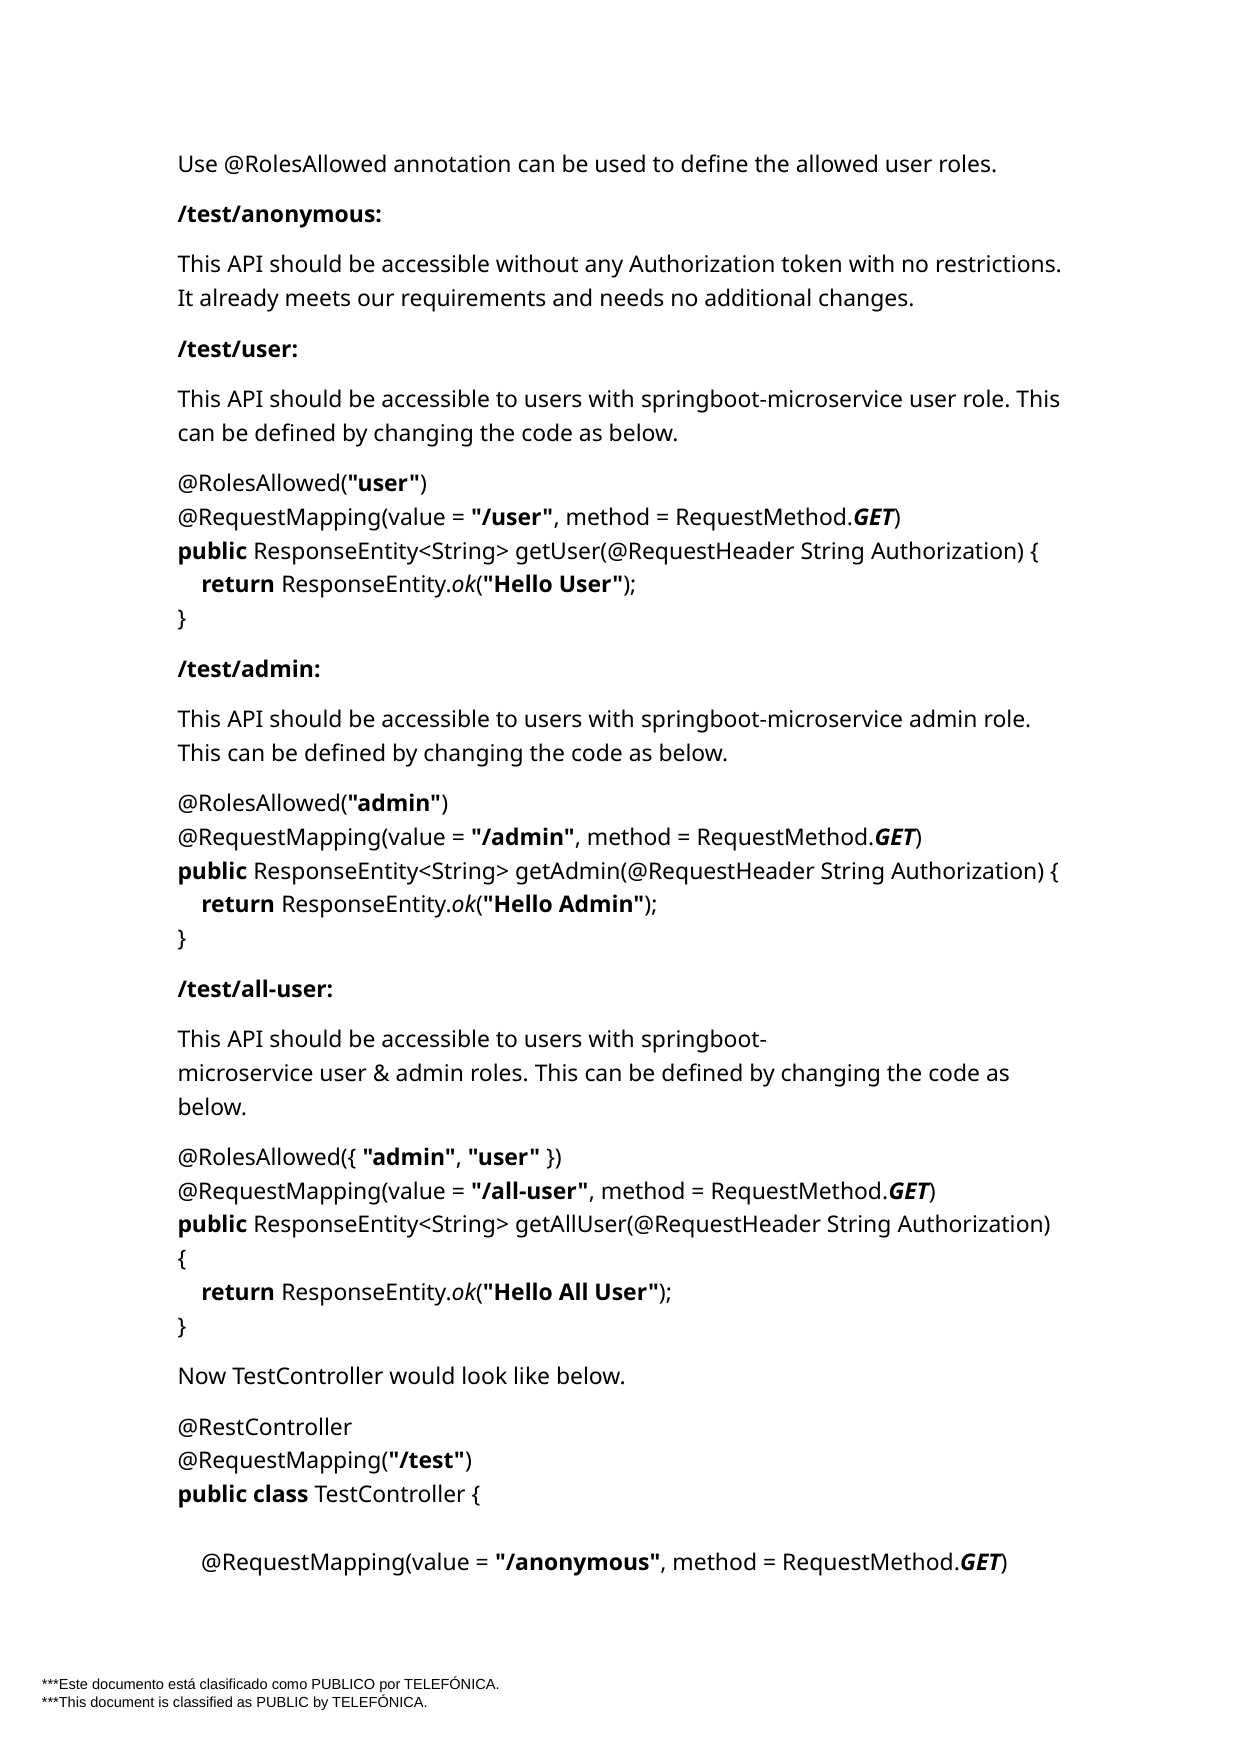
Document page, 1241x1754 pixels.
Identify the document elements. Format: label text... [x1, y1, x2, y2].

text /test/all-user: [177, 973, 1063, 1004]
text @RolesAllowed({ "admin", "user" }) @RequestMapping(value = "/all-user", method = RequestMethod.GET) public ResponseEntity<String> getAllUser(@RequestHeader String Authorization) { return ResponseEntity.ok("Hello All User"); } [177, 1141, 1063, 1341]
text This API should be accessible to users with springboot-microservice admin role. This can be defined by changing the code as below. [177, 703, 1063, 768]
text /test/anonymous: [177, 198, 1063, 229]
text @RolesAllowed("admin") @RequestMapping(value = "/admin", method = RequestMethod.GET) public ResponseEntity<String> getAdmin(@RequestHeader String Authorization) { return ResponseEntity.ok("Hello Admin"); } [177, 787, 1063, 953]
text Use @RolesAllowed annotation can be used to define the allowed user roles. [177, 148, 1063, 179]
text Now TestController would look like below. [177, 1360, 1063, 1391]
text /test/admin: [177, 653, 1063, 684]
text @RolesAllowed("user") @RequestMapping(value = "/user", method = RequestMethod.GET) public ResponseEntity<String> getUser(@RequestHeader String Authorization) { return ResponseEntity.ok("Hello User"); } [177, 467, 1063, 633]
text /test/user: [177, 333, 1063, 364]
text This API should be accessible without any Authorization token with no restrictions. It already meets our requirements and needs no additional changes. [177, 248, 1063, 313]
text This API should be accessible to users with springboot-microservice user & admin roles. This can be defined by changing the code as below. [177, 1023, 1063, 1122]
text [177, 1411, 1063, 1577]
text This API should be accessible to users with springboot-microservice user role. This can be defined by changing the code as below. [177, 383, 1063, 448]
